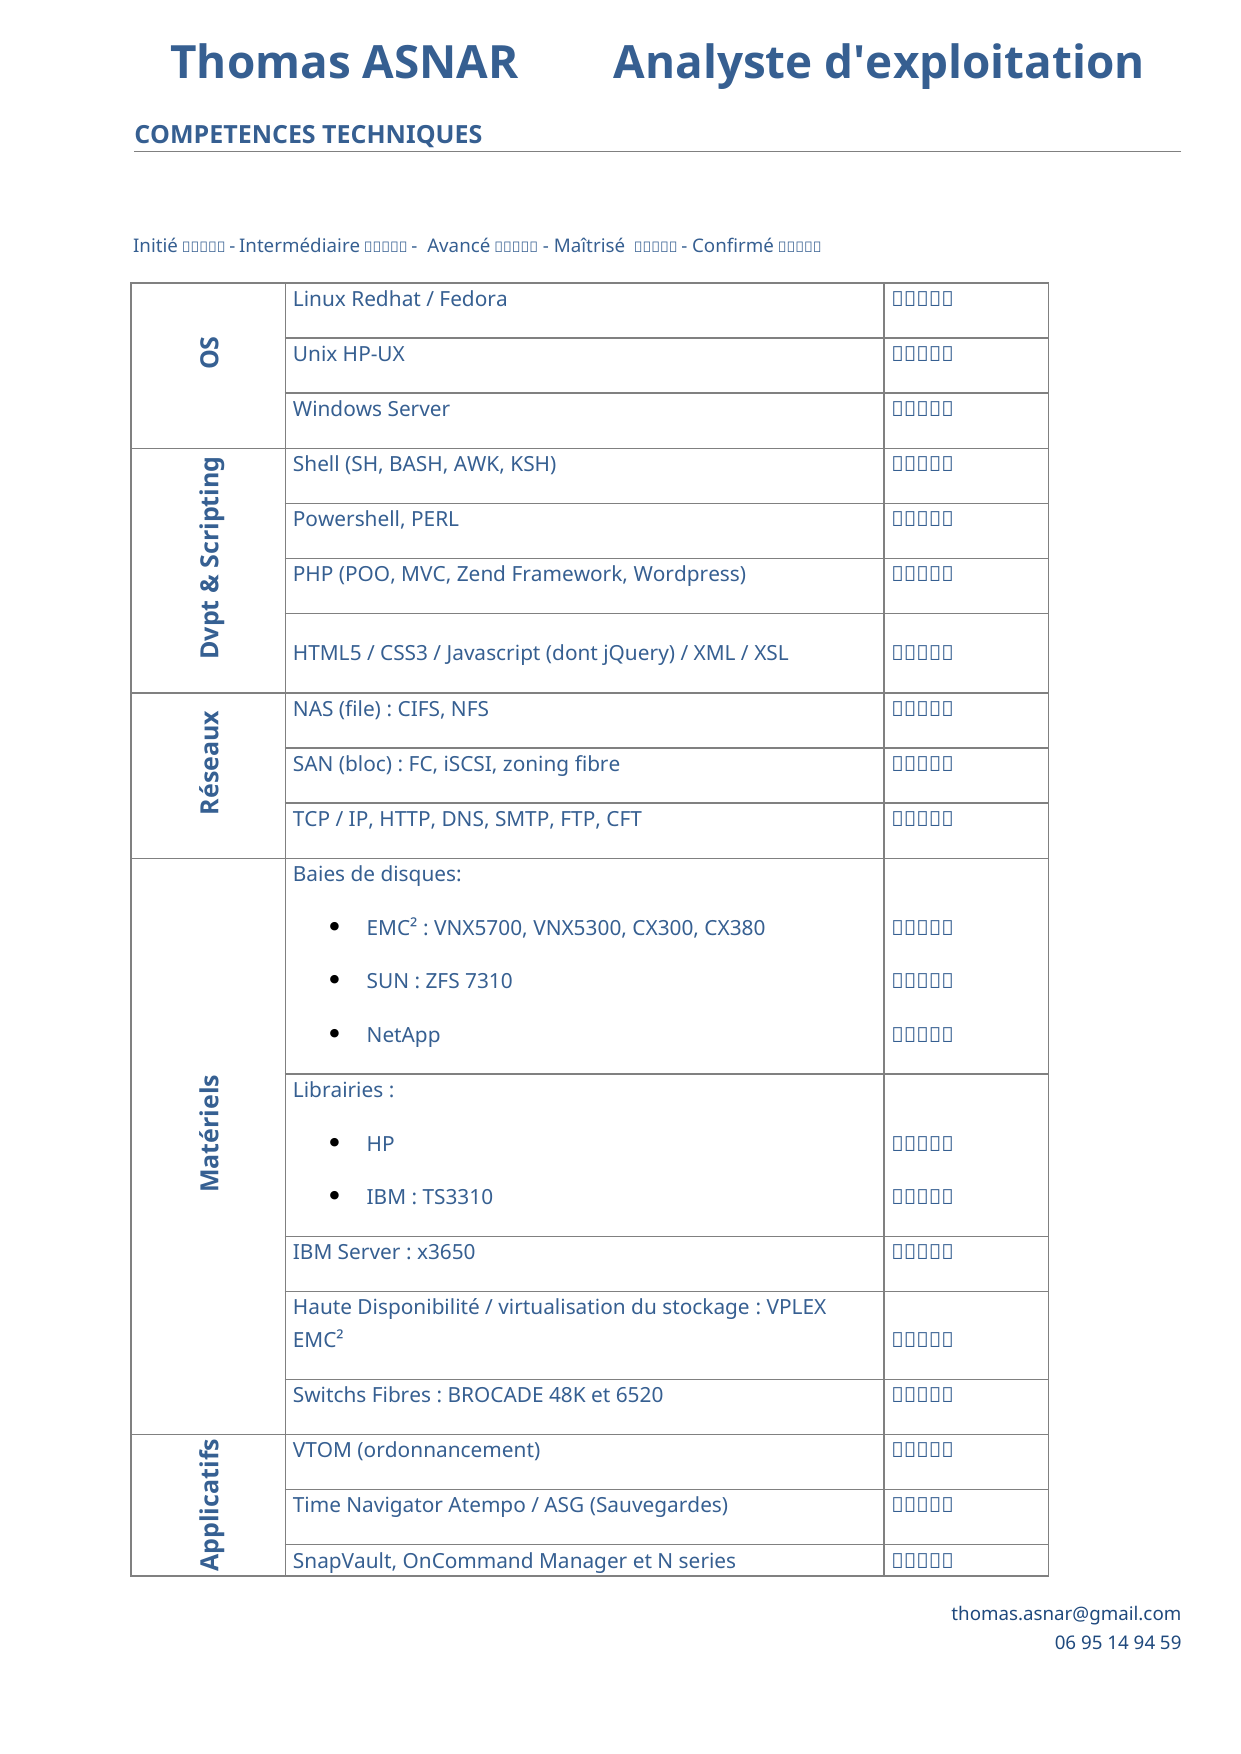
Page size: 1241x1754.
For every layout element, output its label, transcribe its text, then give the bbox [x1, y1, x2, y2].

table_cell  [885, 504, 1048, 558]
table_cell  [885, 1292, 1048, 1378]
table_cell Haute Disponibilité / virtualisation du stockage : VPLEX EMC² [286, 1292, 883, 1378]
text Initié  - Intermédiaire  - Avancé  - Maîtrisé  - Confirmé  [59, 232, 1181, 257]
table_cell  [885, 1435, 1048, 1489]
table_cell Powershell, PERL [286, 504, 883, 558]
table_cell Windows Server [286, 394, 883, 447]
table_cell  [885, 804, 1048, 857]
table_cell    [885, 859, 1048, 1073]
table_cell Shell (SH, BASH, AWK, KSH) [286, 449, 883, 502]
table_cell  [885, 1380, 1048, 1433]
table_cell  [885, 1545, 1048, 1575]
table_header Linux Redhat / Fedora [286, 284, 883, 337]
table_cell Réseaux [132, 694, 285, 857]
table_cell Unix HP-UX [286, 339, 883, 392]
table_cell  [885, 1490, 1048, 1544]
table_cell   [885, 1075, 1048, 1236]
table_cell SAN (bloc) : FC, iSCSI, zoning fibre [286, 749, 883, 802]
table_cell  [885, 559, 1048, 613]
table_cell  [885, 449, 1048, 502]
table_cell IBM Server : x3650 [286, 1237, 883, 1291]
table_cell  [885, 694, 1048, 747]
text COMPETENCES TECHNIQUES [134, 117, 1181, 151]
table_cell  [885, 749, 1048, 802]
table_cell  [885, 1237, 1048, 1291]
table_cell Librairies : HP IBM : TS3310 [286, 1075, 883, 1236]
table_cell  [885, 339, 1048, 392]
table_cell Dvpt & Scripting [132, 449, 285, 692]
table_cell HTML5 / CSS3 / Javascript (dont jQuery) / XML / XSL [286, 614, 883, 692]
table_cell Matériels [132, 859, 285, 1433]
table_cell PHP (POO, MVC, Zend Framework, Wordpress) [286, 559, 883, 613]
table_header  [885, 284, 1048, 337]
table_cell Applicatifs [132, 1435, 285, 1575]
table_cell Baies de disques: EMC² : VNX5700, VNX5300, CX300, CX380 SUN : ZFS 7310 NetApp [286, 859, 883, 1073]
table_cell SnapVault, OnCommand Manager et N series pour NetApp (Sauvegardes) [286, 1545, 883, 1575]
table_cell Switchs Fibres : BROCADE 48K et 6520 [286, 1380, 883, 1433]
table_cell  [885, 614, 1048, 692]
table_cell Time Navigator Atempo / ASG (Sauvegardes) [286, 1490, 883, 1544]
table_cell  [885, 394, 1048, 447]
table_header OS [132, 284, 285, 447]
table_cell TCP / IP, HTTP, DNS, SMTP, FTP, CFT [286, 804, 883, 857]
table_cell NAS (file) : CIFS, NFS [286, 694, 883, 747]
table_cell VTOM (ordonnancement) [286, 1435, 883, 1489]
